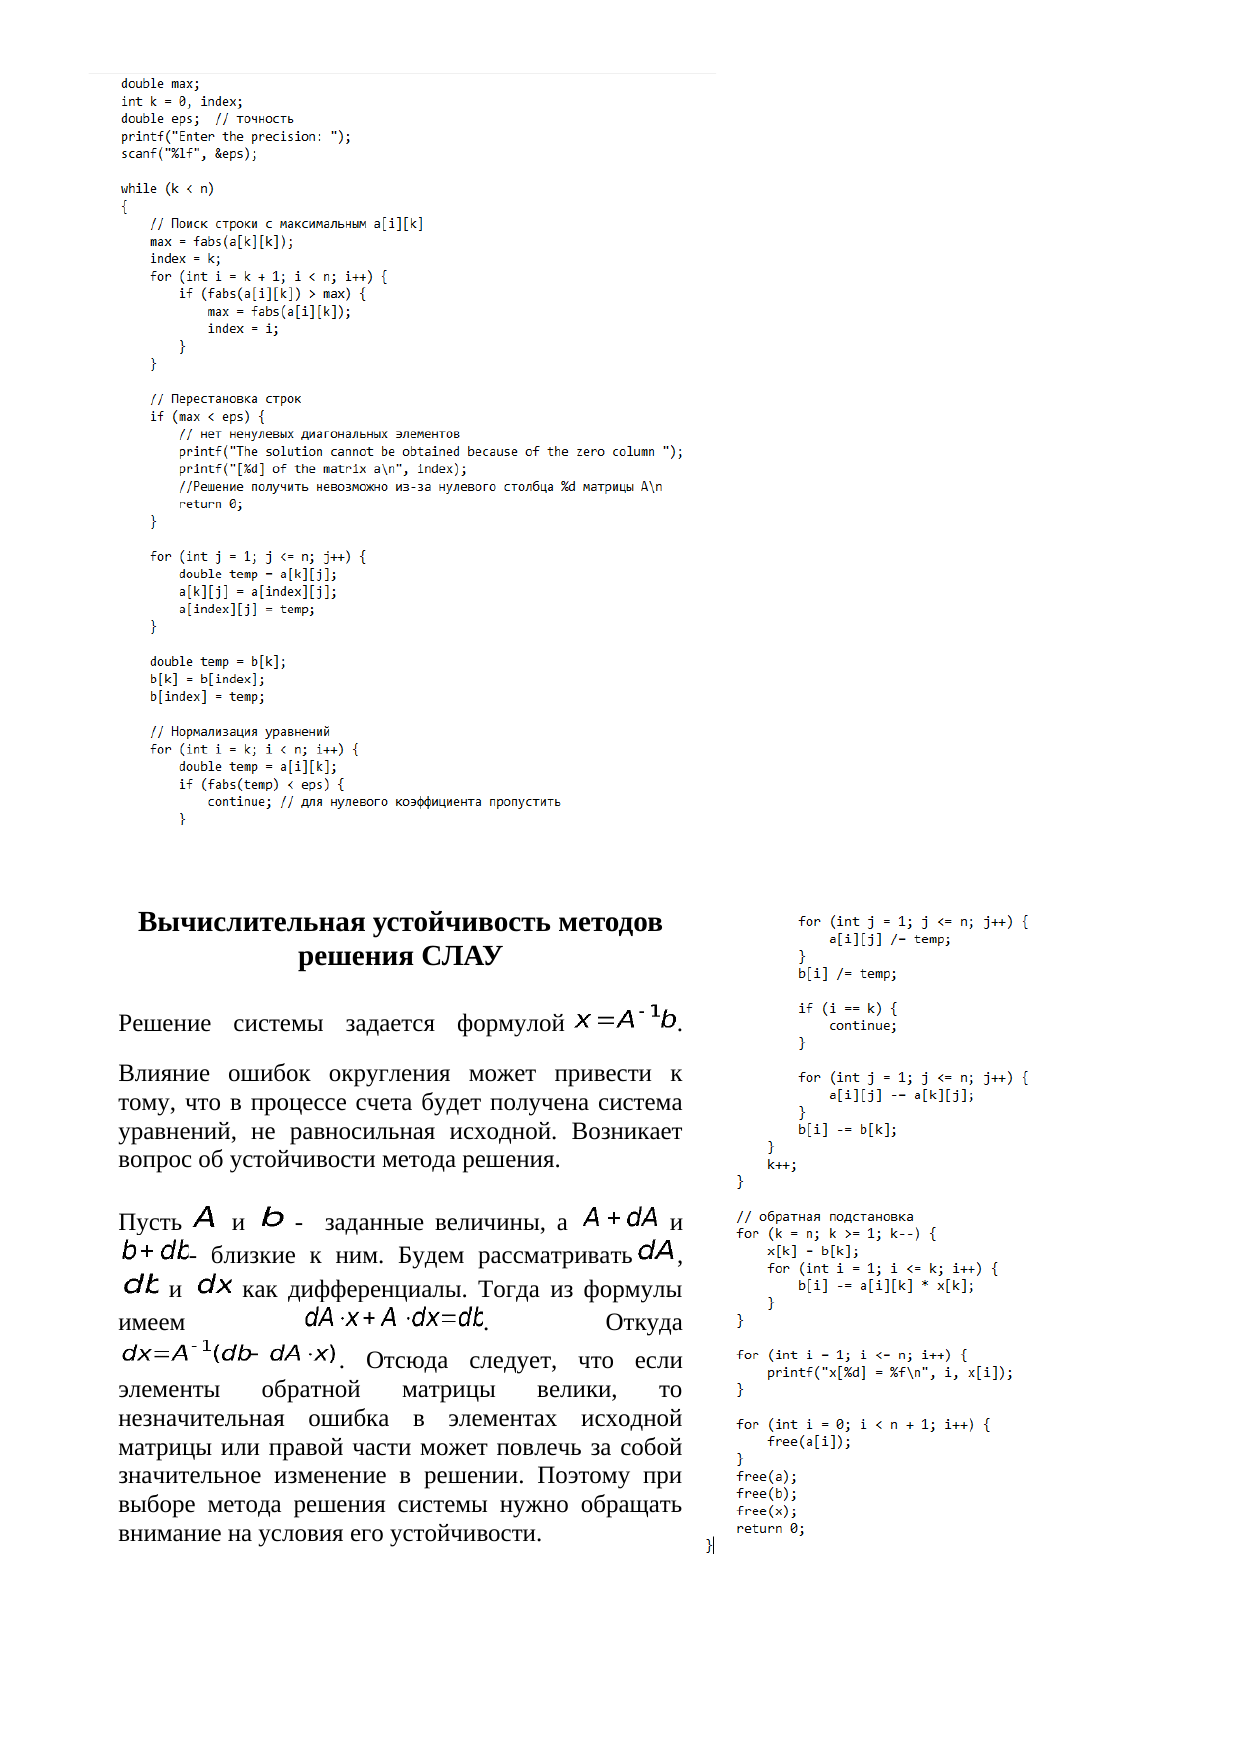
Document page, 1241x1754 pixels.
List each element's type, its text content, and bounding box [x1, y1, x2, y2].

text Решение системы задается формулой . Влияние ошибок округления может привести к тому, что в процессе счета будет получена система уравнений, не равносильная исходной. Возникает вопрос об устойчивости метода решения. [118, 1000, 701, 1173]
text Пусть и - заданные величины, а и - близкие к ним. Будем рассматривать, и как дифференциалы. Тогда из формулы имеем . Откуда. Отсюда следует, что если элементы обратной матрицы велики, то незначительная ошибка в элементах исходной матрицы или правой части может повлечь за собой значительное изменение в решении. Поэтому при выборе метода решения системы нужно обращать внимание на условия его устойчивости. [118, 1202, 701, 1547]
picture [633, 1235, 677, 1264]
picture [301, 1302, 483, 1331]
picture [88, 73, 717, 825]
text Вычислительная устойчивость методов решения СЛАУ [118, 904, 1152, 971]
picture [118, 1269, 159, 1298]
picture [192, 1269, 232, 1298]
picture [701, 913, 1240, 1562]
picture [118, 1235, 189, 1264]
picture [118, 1336, 339, 1369]
picture [579, 1202, 659, 1231]
picture [571, 1000, 677, 1032]
picture [256, 1202, 284, 1231]
picture [188, 1202, 221, 1231]
